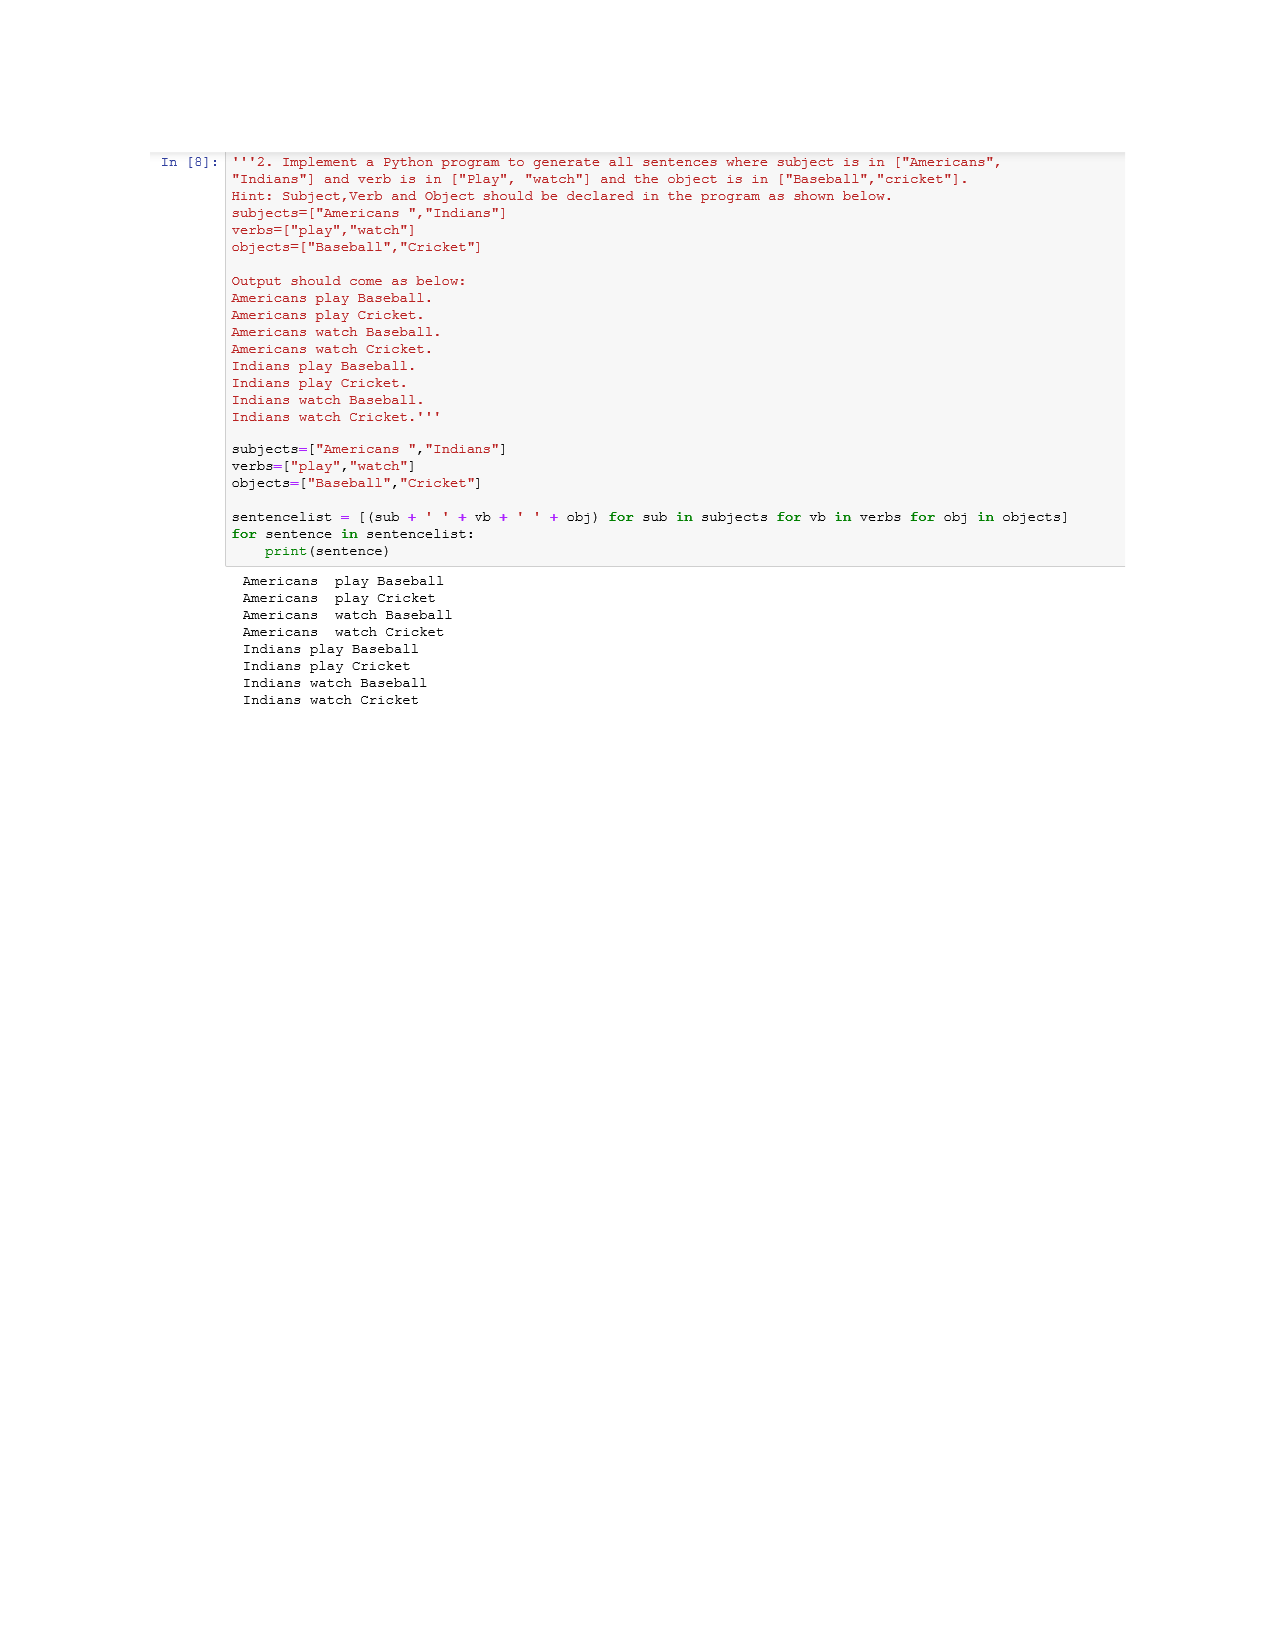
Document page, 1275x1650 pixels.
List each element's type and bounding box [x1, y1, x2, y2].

picture [150, 150, 1125, 708]
